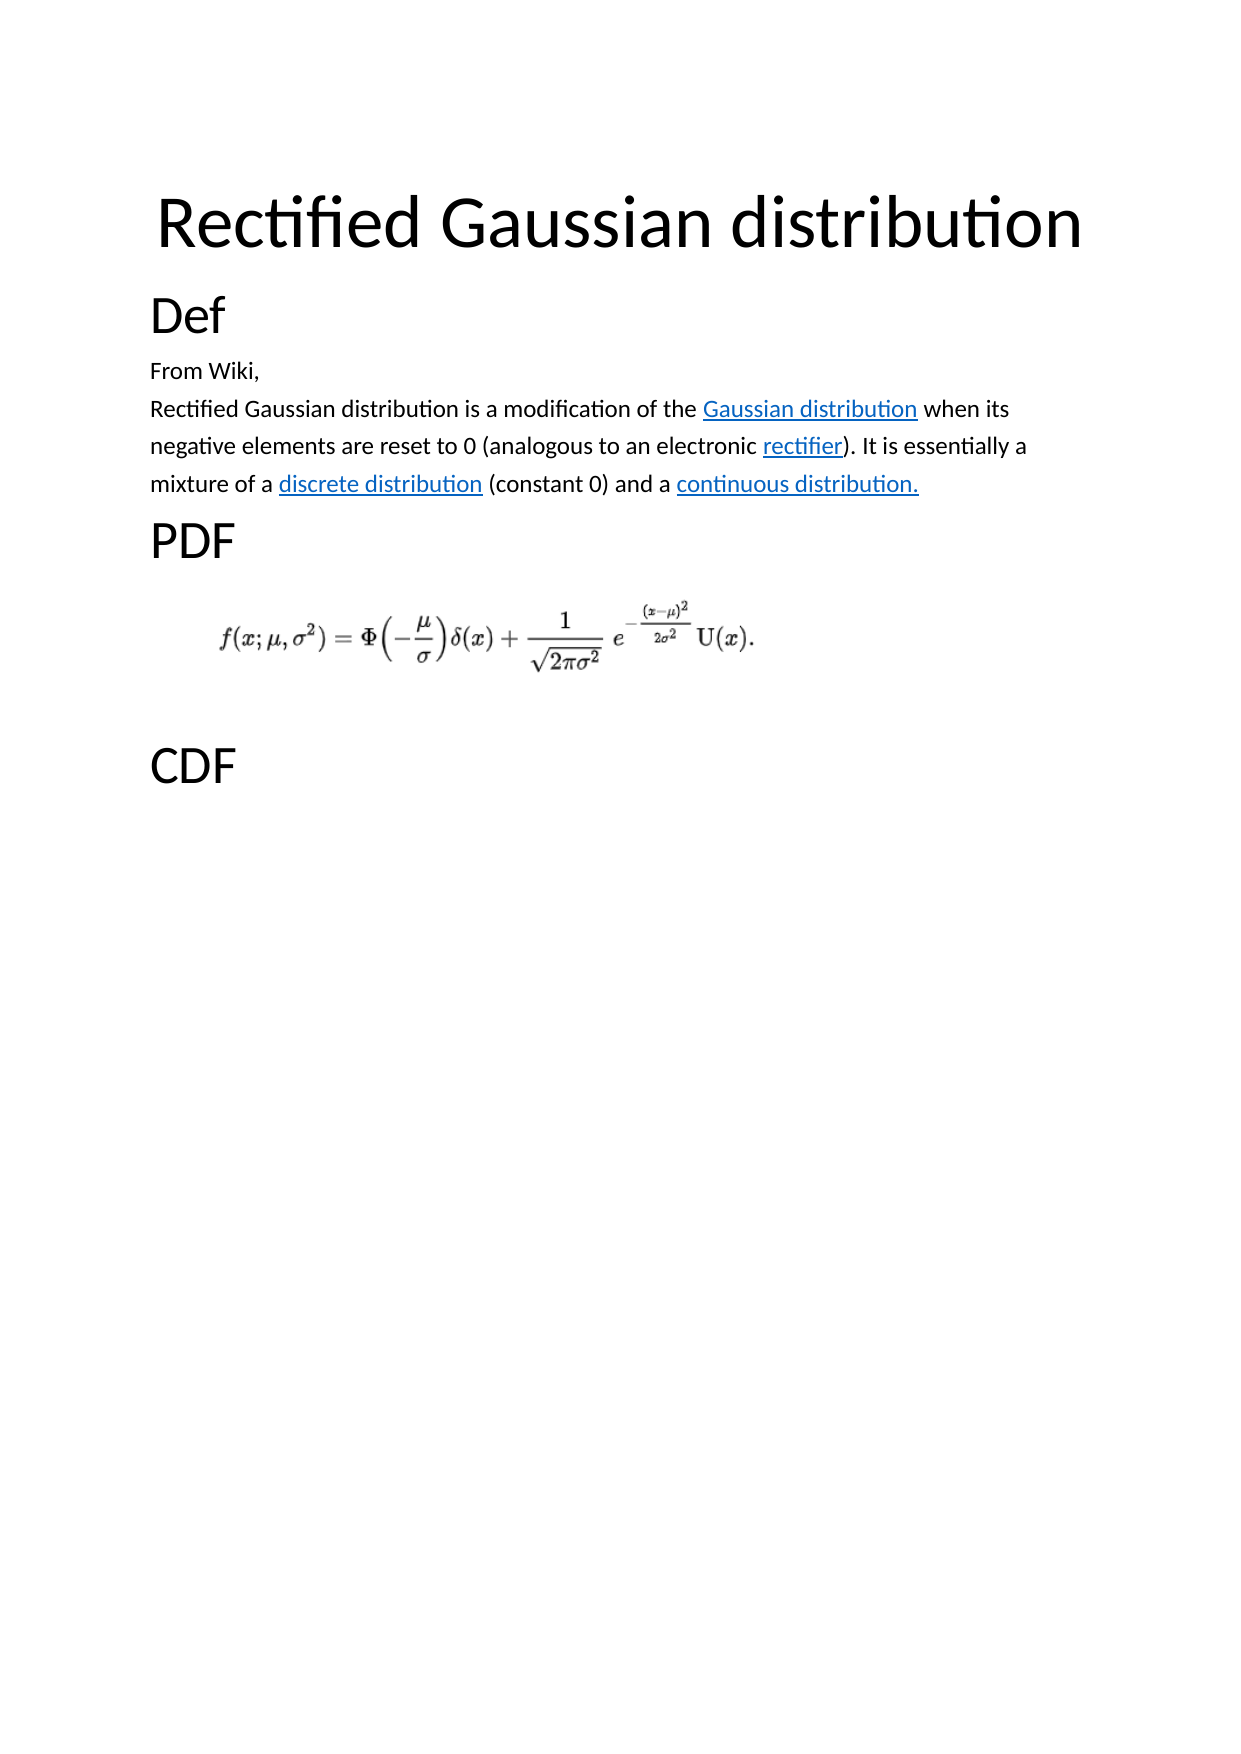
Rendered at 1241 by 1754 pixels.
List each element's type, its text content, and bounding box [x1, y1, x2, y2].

text CDF [150, 727, 1090, 802]
text Def [150, 277, 1090, 352]
text PDF [150, 502, 1090, 577]
text From Wiki, [150, 352, 1090, 389]
text Rectified Gaussian distribution is a modification of the Gaussian distribution when its negative elements are reset to 0 (analogous to an electronic rectifier). It is essentially a mixture of a discrete distribution (constant 0) and a continuous distribution. [150, 389, 1090, 502]
text Rectified Gaussian distribution [150, 164, 1090, 277]
